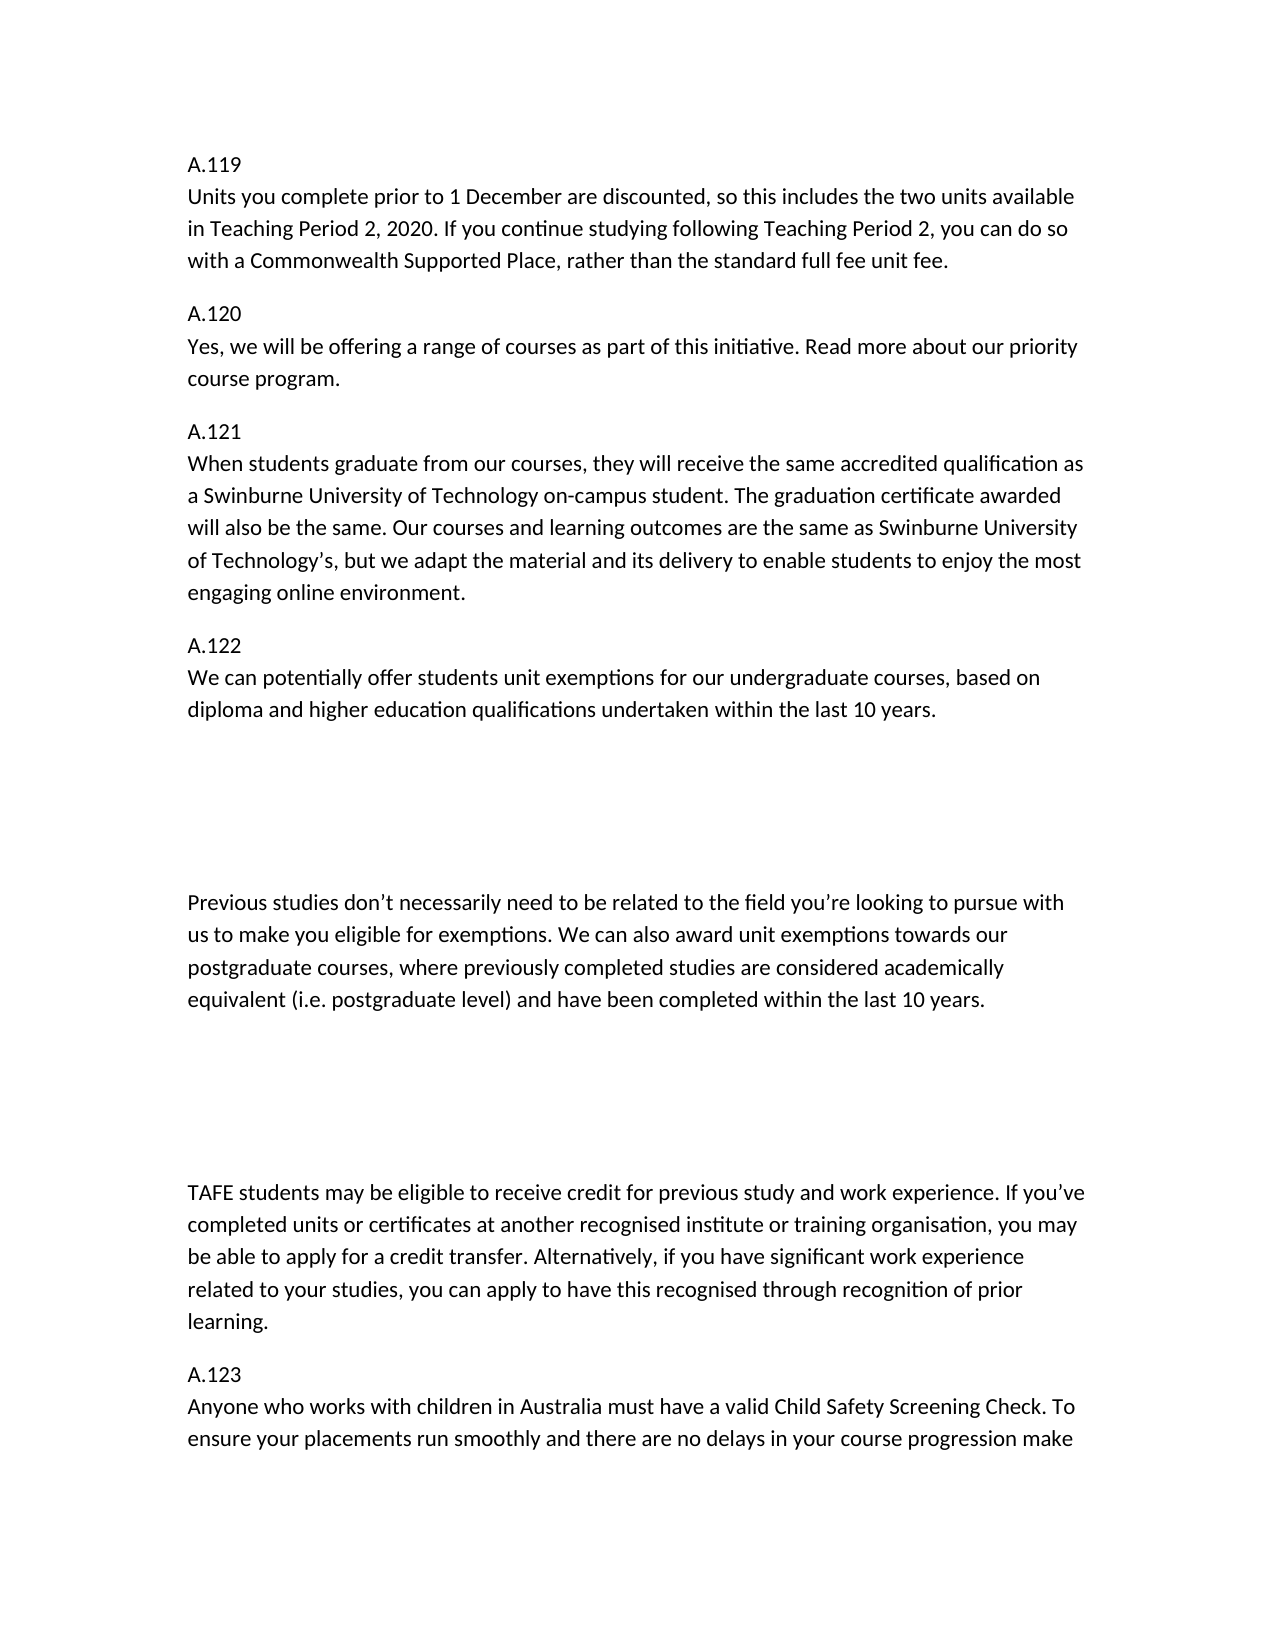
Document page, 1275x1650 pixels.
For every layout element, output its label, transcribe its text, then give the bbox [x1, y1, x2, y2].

text A.122 We can potentially offer students unit exemptions for our undergraduate courses, based on diploma and higher education qualifications undertaken within the last 10 years. Previous studies don’t necessarily need to be related to the field you’re looking to pursue with us to make you eligible for exemptions. We can also award unit exemptions towards our postgraduate courses, where previously completed studies are considered academically equivalent (i.e. postgraduate level) and have been completed within the last 10 years. TAFE students may be eligible to receive credit for previous study and work experience. If you’ve completed units or certificates at another recognised institute or training organisation, you may be able to apply for a credit transfer. Alternatively, if you have significant work experience related to your studies, you can apply to have this recognised through recognition of prior learning. [187, 631, 1087, 1335]
text A.121 When students graduate from our courses, they will receive the same accredited qualification as a Swinburne University of Technology on-campus student. The graduation certificate awarded will also be the same. Our courses and learning outcomes are the same as Swinburne University of Technology’s, but we adapt the material and its delivery to enable students to enjoy the most engaging online environment. [187, 417, 1087, 606]
text A.120 Yes, we will be offering a range of courses as part of this initiative. Read more about our priority course program. [187, 299, 1087, 392]
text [187, 1360, 1087, 1452]
text A.119 Units you complete prior to 1 December are discounted, so this includes the two units available in Teaching Period 2, 2020. If you continue studying following Teaching Period 2, you can do so with a Commonwealth Supported Place, rather than the standard full fee unit fee. [187, 150, 1087, 274]
